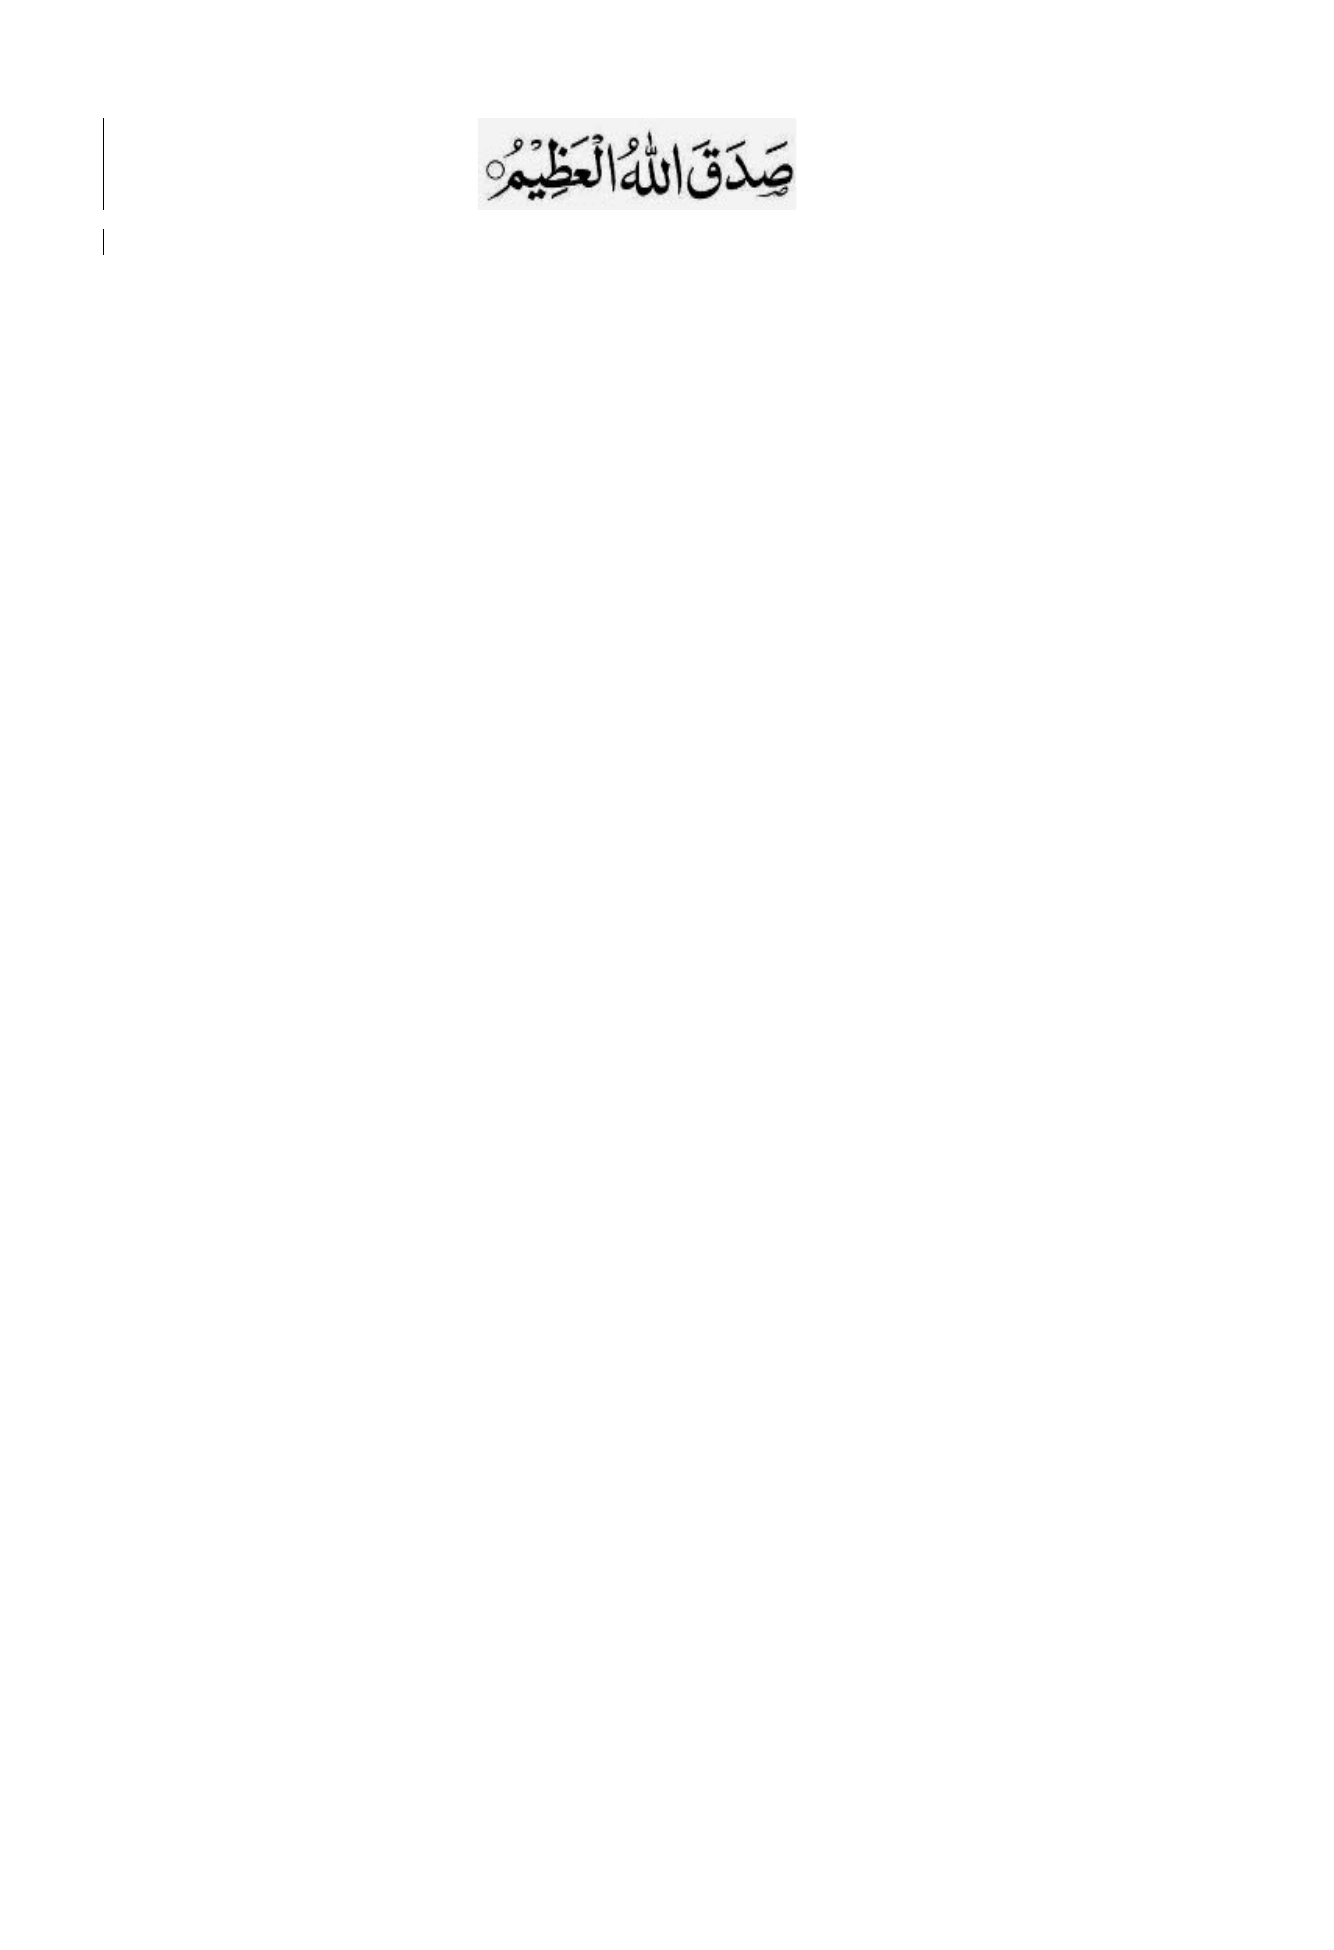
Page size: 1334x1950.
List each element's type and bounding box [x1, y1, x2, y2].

picture [477, 118, 797, 210]
